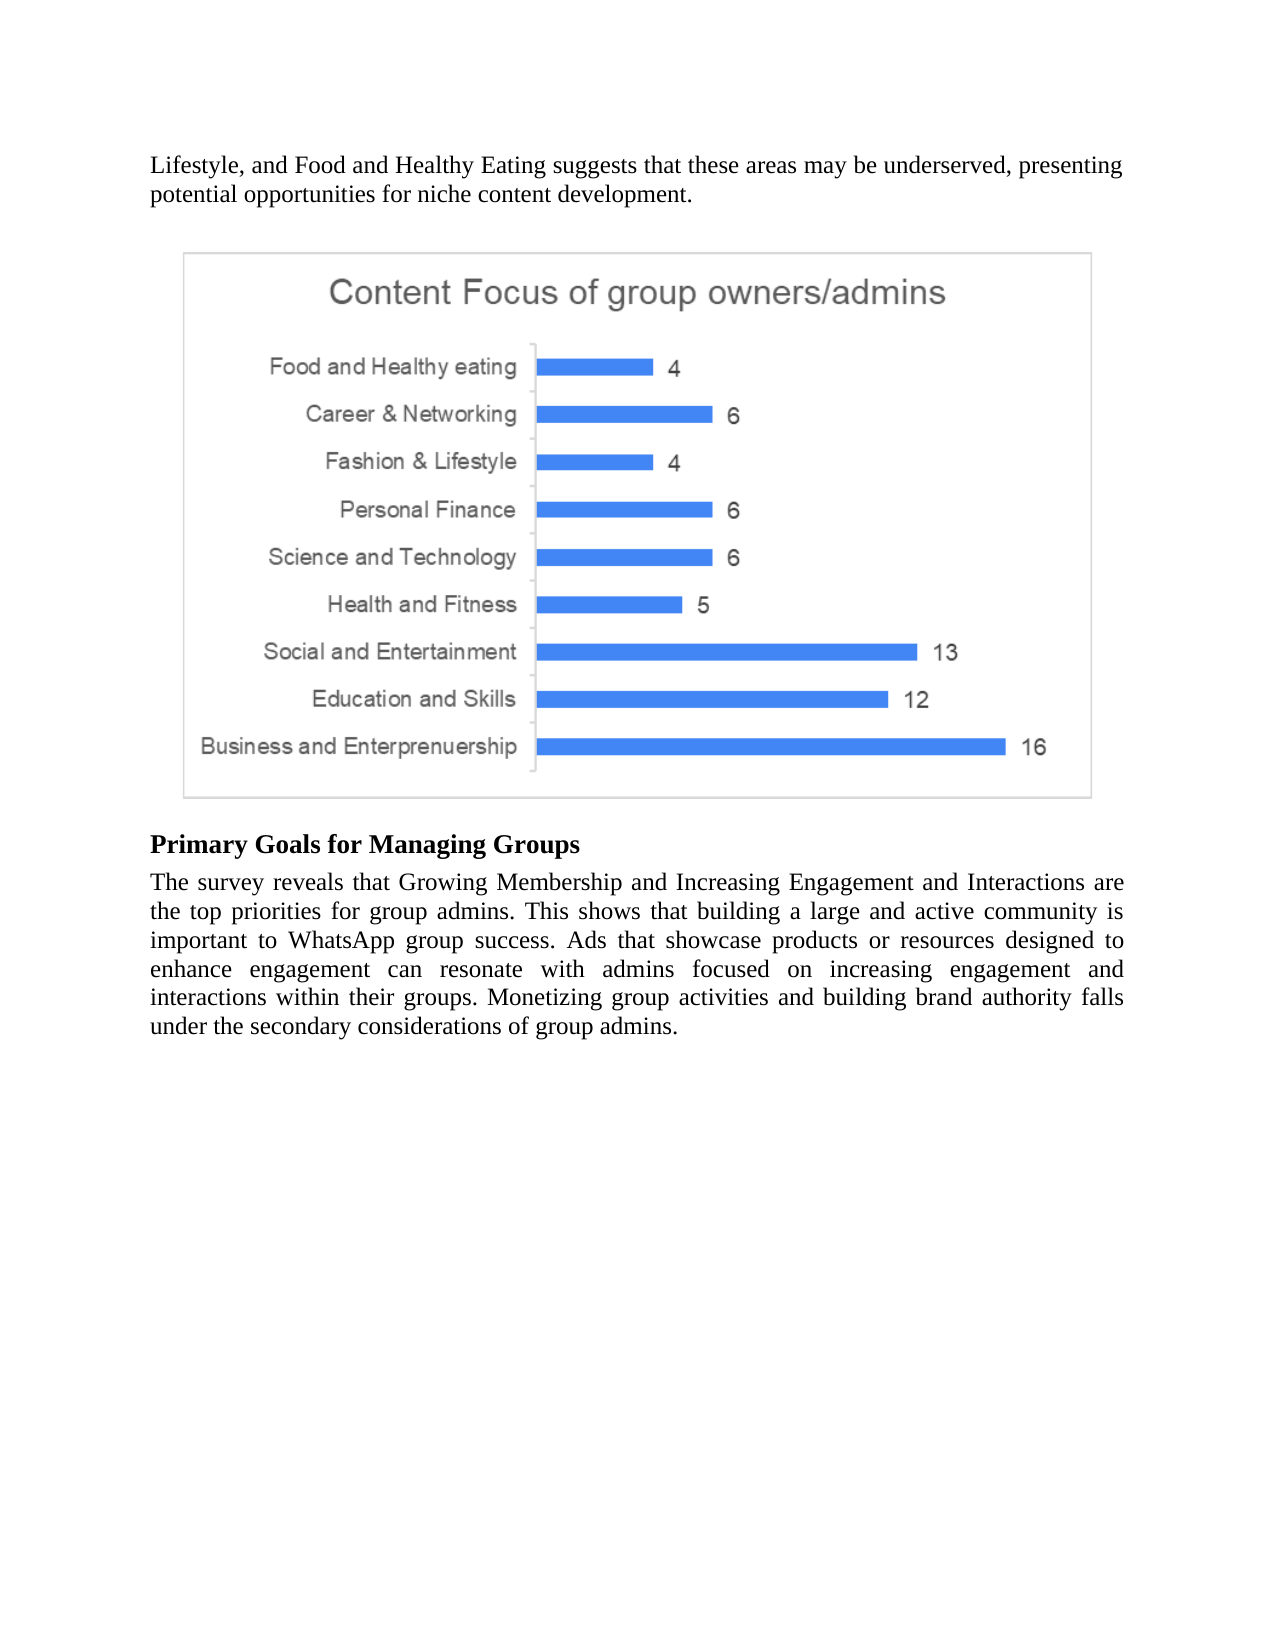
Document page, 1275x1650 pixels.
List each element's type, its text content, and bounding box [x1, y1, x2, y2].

text Primary Goals for Managing Groups [150, 828, 1125, 859]
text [150, 150, 1125, 207]
picture [182, 252, 1093, 799]
text The survey reveals that Growing Membership and Increasing Engagement and Interactions are the top priorities for group admins. This shows that building a large and active community is important to WhatsApp group success. Ads that showcase products or resources designed to enhance engagement can resonate with admins focused on increasing engagement and interactions within their groups. Monetizing group activities and building brand authority falls under the secondary considerations of group admins. [150, 867, 1125, 1040]
